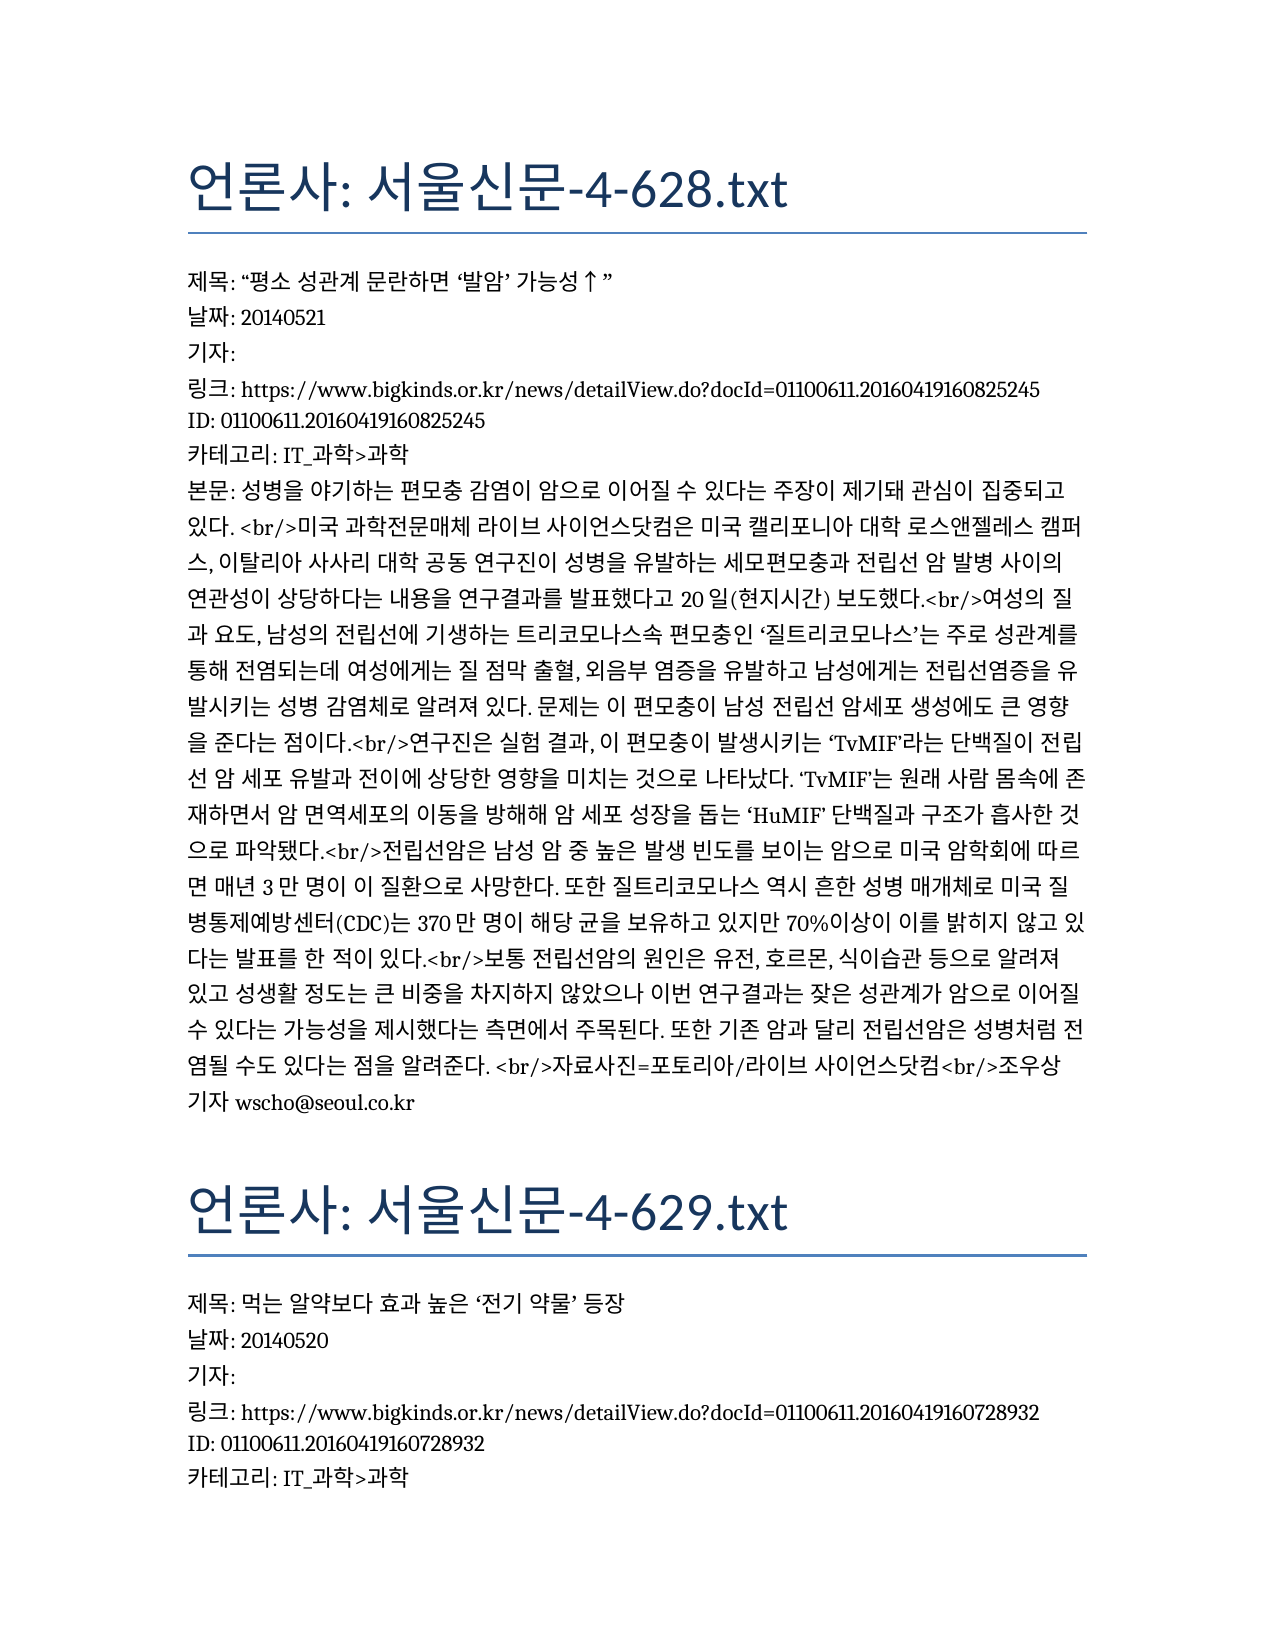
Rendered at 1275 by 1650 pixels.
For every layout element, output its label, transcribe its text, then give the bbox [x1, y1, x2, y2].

title 언론사: 서울신문-4-628.txt [187, 150, 1087, 234]
text 제목: “평소 성관계 문란하면 ‘발암’ 가능성↑” 날짜: 20140521 기자: 링크: https://www.bigkinds.or.kr/news/detailView.do?docId=01100611.20160419160825245 ID: 01100611.20160419160825245 카테고리: IT_과학>과학 본문: 성병을 야기하는 편모충 감염이 암으로 이어질 수 있다는 주장이 제기돼 관심이 집중되고 있다. <br/>미국 과학전문매체 라이브 사이언스닷컴은 미국 캘리포니아 대학 로스앤젤레스 캠퍼스, 이탈리아 사사리 대학 공동 연구진이 성병을 유발하는 세모편모충과 전립선 암 발병 사이의 연관성이 상당하다는 내용을 연구결과를 발표했다고 20일(현지시간) 보도했다.<br/>여성의 질과 요도, 남성의 전립선에 기생하는 트리코모나스속 편모충인 ‘질트리코모나스’는 주로 성관계를 통해 전염되는데 여성에게는 질 점막 출혈, 외음부 염증을 유발하고 남성에게는 전립선염증을 유발시키는 성병 감염체로 알려져 있다. 문제는 이 편모충이 남성 전립선 암세포 생성에도 큰 영향을 준다는 점이다.<br/>연구진은 실험 결과, 이 편모충이 발생시키는 ‘TvMIF’라는 단백질이 전립선 암 세포 유발과 전이에 상당한 영향을 미치는 것으로 나타났다. ‘TvMIF’는 원래 사람 몸속에 존재하면서 암 면역세포의 이동을 방해해 암 세포 성장을 돕는 ‘HuMIF’ 단백질과 구조가 흡사한 것으로 파악됐다.<br/>전립선암은 남성 암 중 높은 발생 빈도를 보이는 암으로 미국 암학회에 따르면 매년 3만 명이 이 질환으로 사망한다. 또한 질트리코모나스 역시 흔한 성병 매개체로 미국 질병통제예방센터(CDC)는 370만 명이 해당 균을 보유하고 있지만 70%이상이 이를 밝히지 않고 있다는 발표를 한 적이 있다.<br/>보통 전립선암의 원인은 유전, 호르몬, 식이습관 등으로 알려져 있고 성생활 정도는 큰 비중을 차지하지 않았으나 이번 연구결과는 잦은 성관계가 암으로 이어질 수 있다는 가능성을 제시했다는 측면에서 주목된다. 또한 기존 암과 달리 전립선암은 성병처럼 전염될 수도 있다는 점을 알려준다. <br/>자료사진=포토리아/라이브 사이언스닷컴<br/>조우상 기자 wscho@seoul.co.kr [187, 265, 1087, 1148]
title 언론사: 서울신문-4-629.txt [187, 1172, 1087, 1257]
